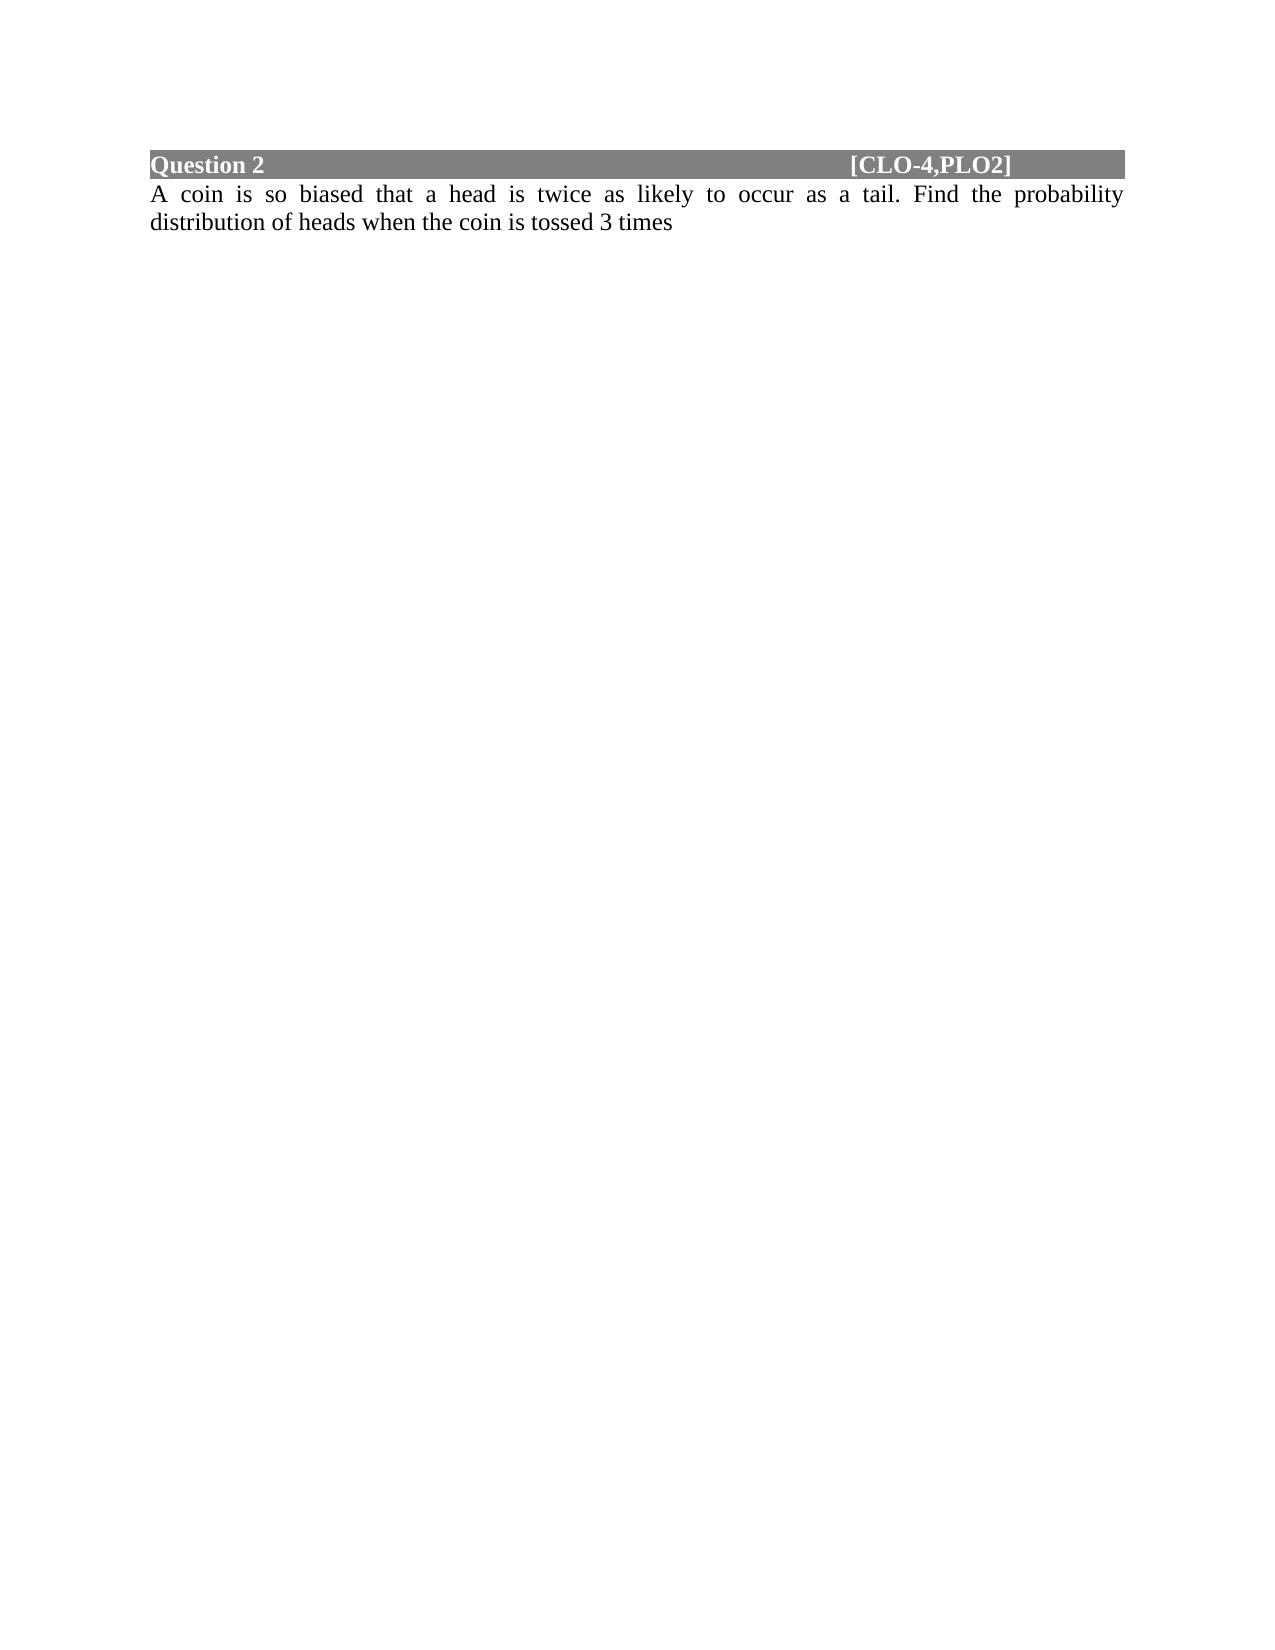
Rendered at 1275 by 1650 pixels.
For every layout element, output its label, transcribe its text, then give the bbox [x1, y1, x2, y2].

text Question 2 [CLO-4,PLO2] [150, 150, 1125, 179]
text A coin is so biased that a head is twice as likely to occur as a tail. Find the probability distribution of heads when the coin is tossed 3 times [150, 179, 1125, 236]
